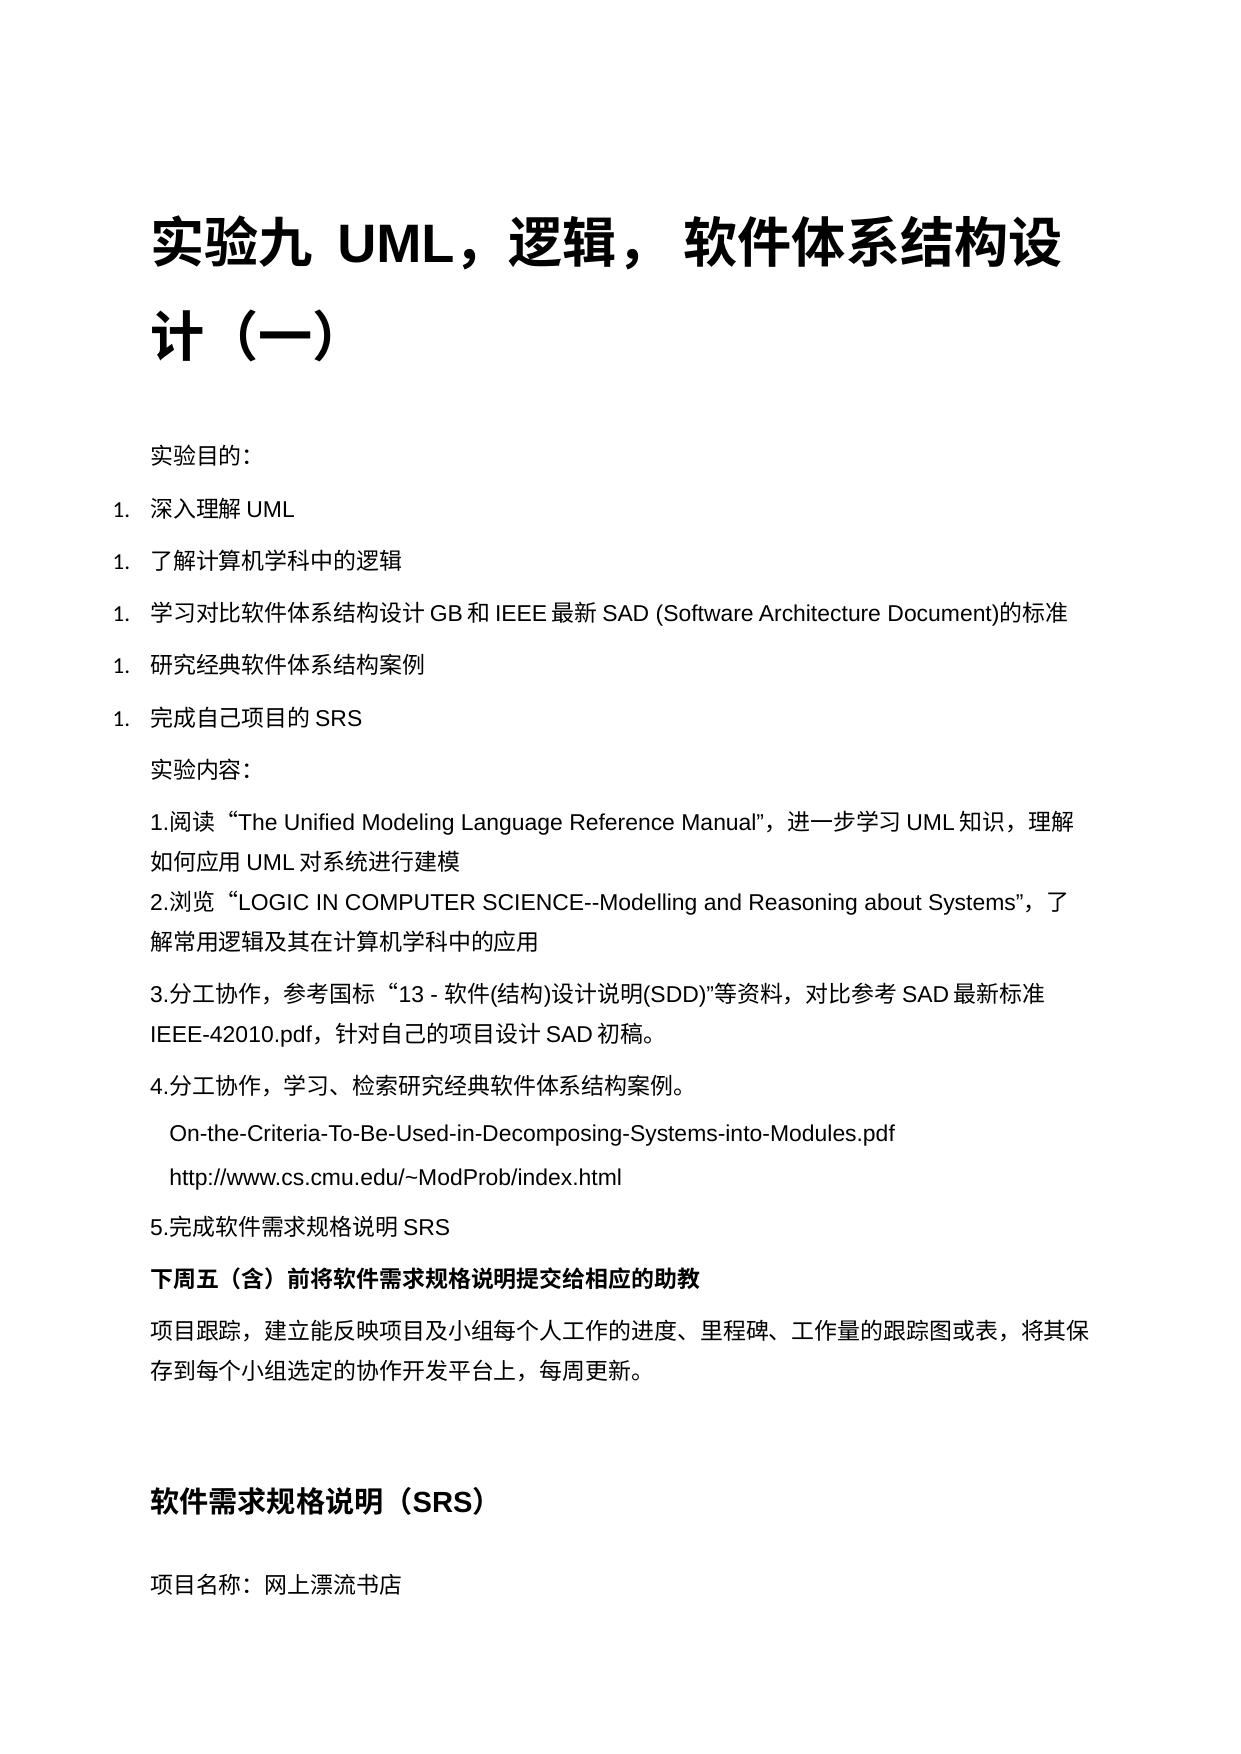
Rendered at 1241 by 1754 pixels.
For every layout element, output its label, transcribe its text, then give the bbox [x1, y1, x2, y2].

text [150, 1534, 1090, 1600]
text 3.分工协作，参考国标“13 - 软件(结构)设计说明(SDD)”等资料，对比参考SAD最新标准IEEE-42010.pdf，针对自己的项目设计SAD初稿。 [150, 976, 1090, 1049]
text 实验内容： [150, 752, 1090, 785]
text On-the-Criteria-To-Be-Used-in-Decomposing-Systems-into-Modules.pdf [150, 1120, 1090, 1147]
text 实验九 UML，逻辑， 软件体系结构设计（一） [150, 200, 1090, 372]
list 了解计算机学科中的逻辑 [112, 543, 1090, 576]
list 深入理解UML [112, 490, 1090, 524]
list 学习对比软件体系结构设计GB和IEEE最新SAD (Software Architecture Document)的标准 [112, 595, 1090, 628]
text 4.分工协作，学习、检索研究经典软件体系结构案例。 [150, 1068, 1090, 1101]
text 5.完成软件需求规格说明SRS [150, 1208, 1090, 1242]
text 下周五（含）前将软件需求规格说明提交给相应的助教 [150, 1261, 1090, 1294]
list 完成自己项目的SRS [112, 699, 1090, 733]
text 1.阅读“The Unified Modeling Language Reference Manual”，进一步学习UML知识，理解如何应用UML对系统进行建模 2.浏览“LOGIC IN COMPUTER SCIENCE--Modelling and Reasoning about Systems”，了解常用逻辑及其在计算机学科中的应用 [150, 804, 1090, 957]
text 实验目的： [150, 438, 1090, 471]
text http://www.cs.cmu.edu/~ModProb/index.html [150, 1164, 1090, 1191]
list 研究经典软件体系结构案例 [112, 647, 1090, 681]
text 项目跟踪，建立能反映项目及小组每个人工作的进度、里程碑、工作量的跟踪图或表，将其保存到每个小组选定的协作开发平台上，每周更新。 [150, 1313, 1090, 1386]
